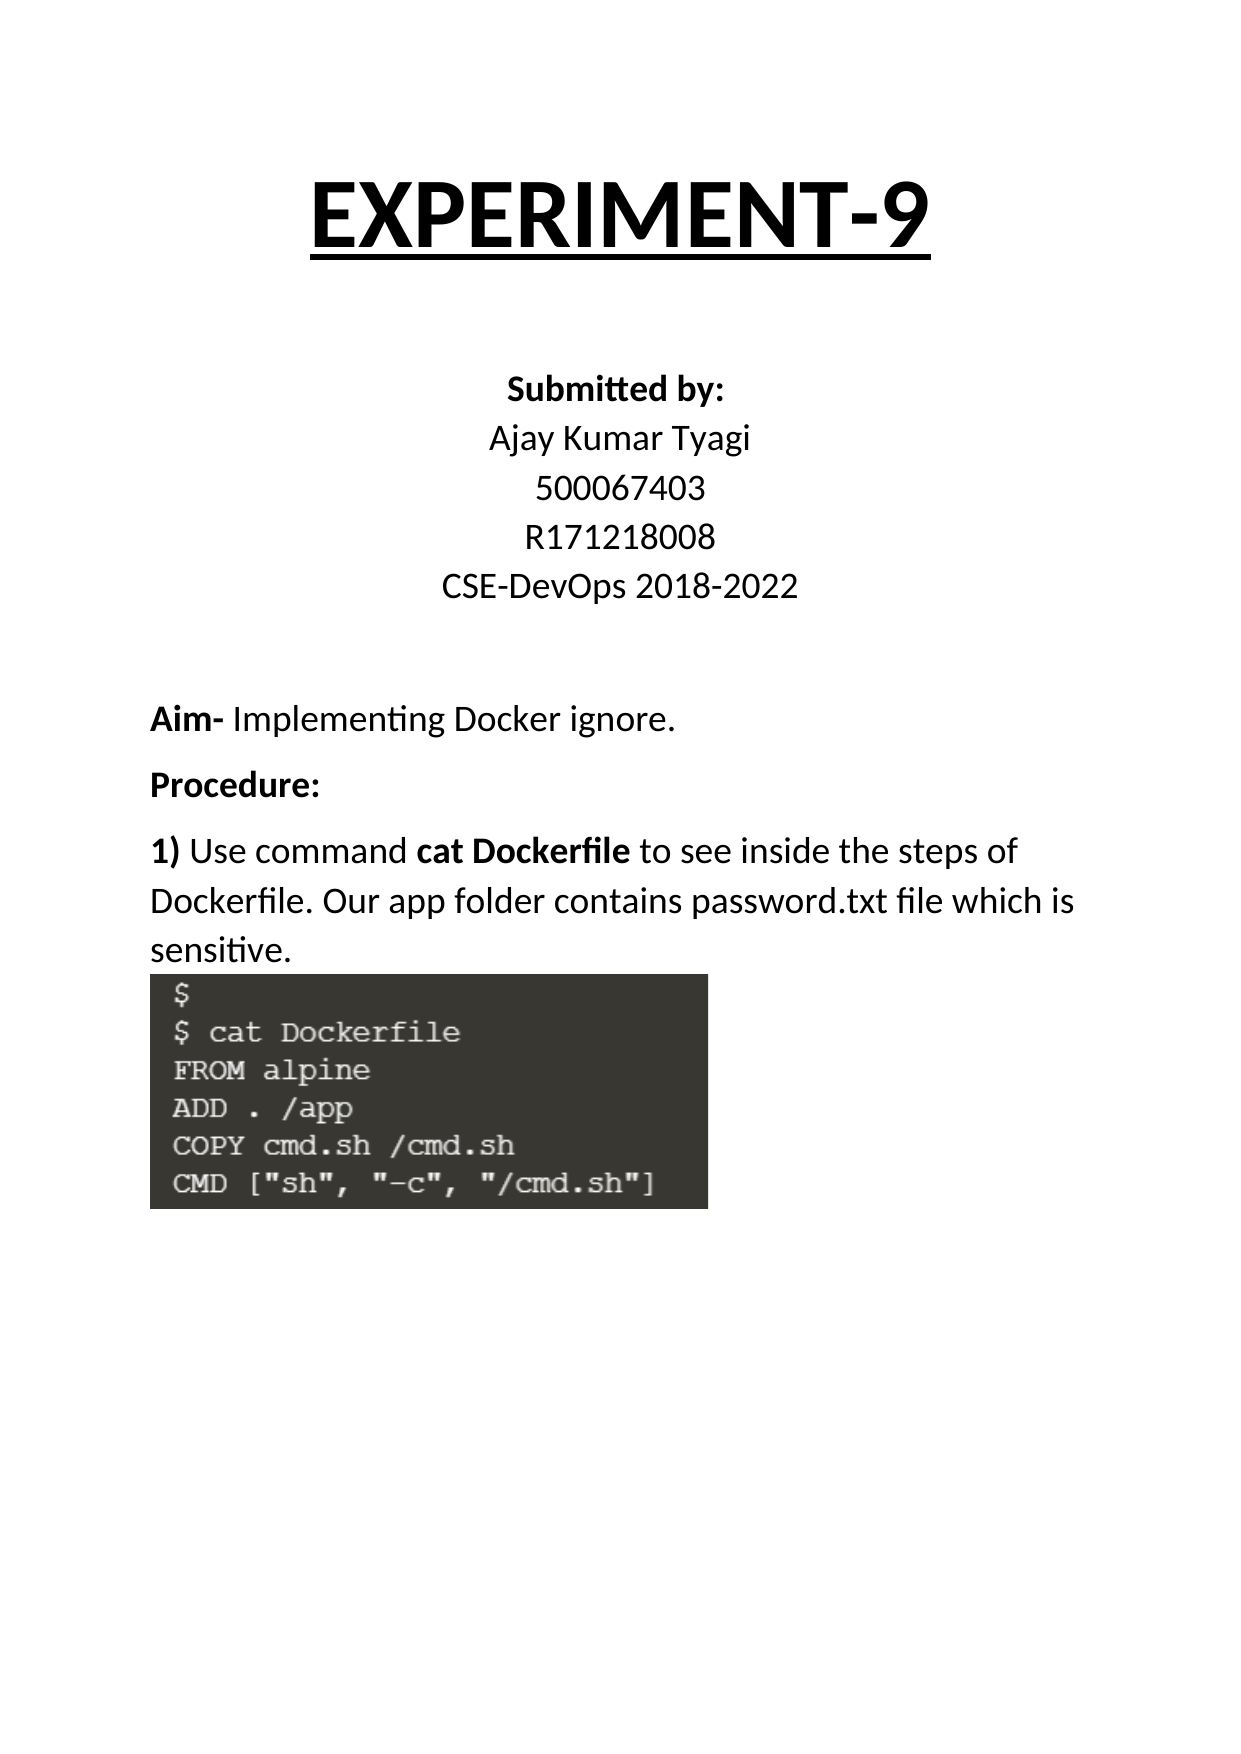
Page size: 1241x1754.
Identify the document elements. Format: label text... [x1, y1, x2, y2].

text EXPERIMENT-9 [150, 150, 1090, 272]
picture [150, 974, 709, 1209]
text Aim- Implementing Docker ignore. [150, 695, 1090, 741]
text Submitted by: Ajay Kumar Tyagi 500067403 R171218008 CSE-DevOps 2018-2022 [150, 364, 1090, 608]
text Procedure: [150, 761, 1090, 807]
